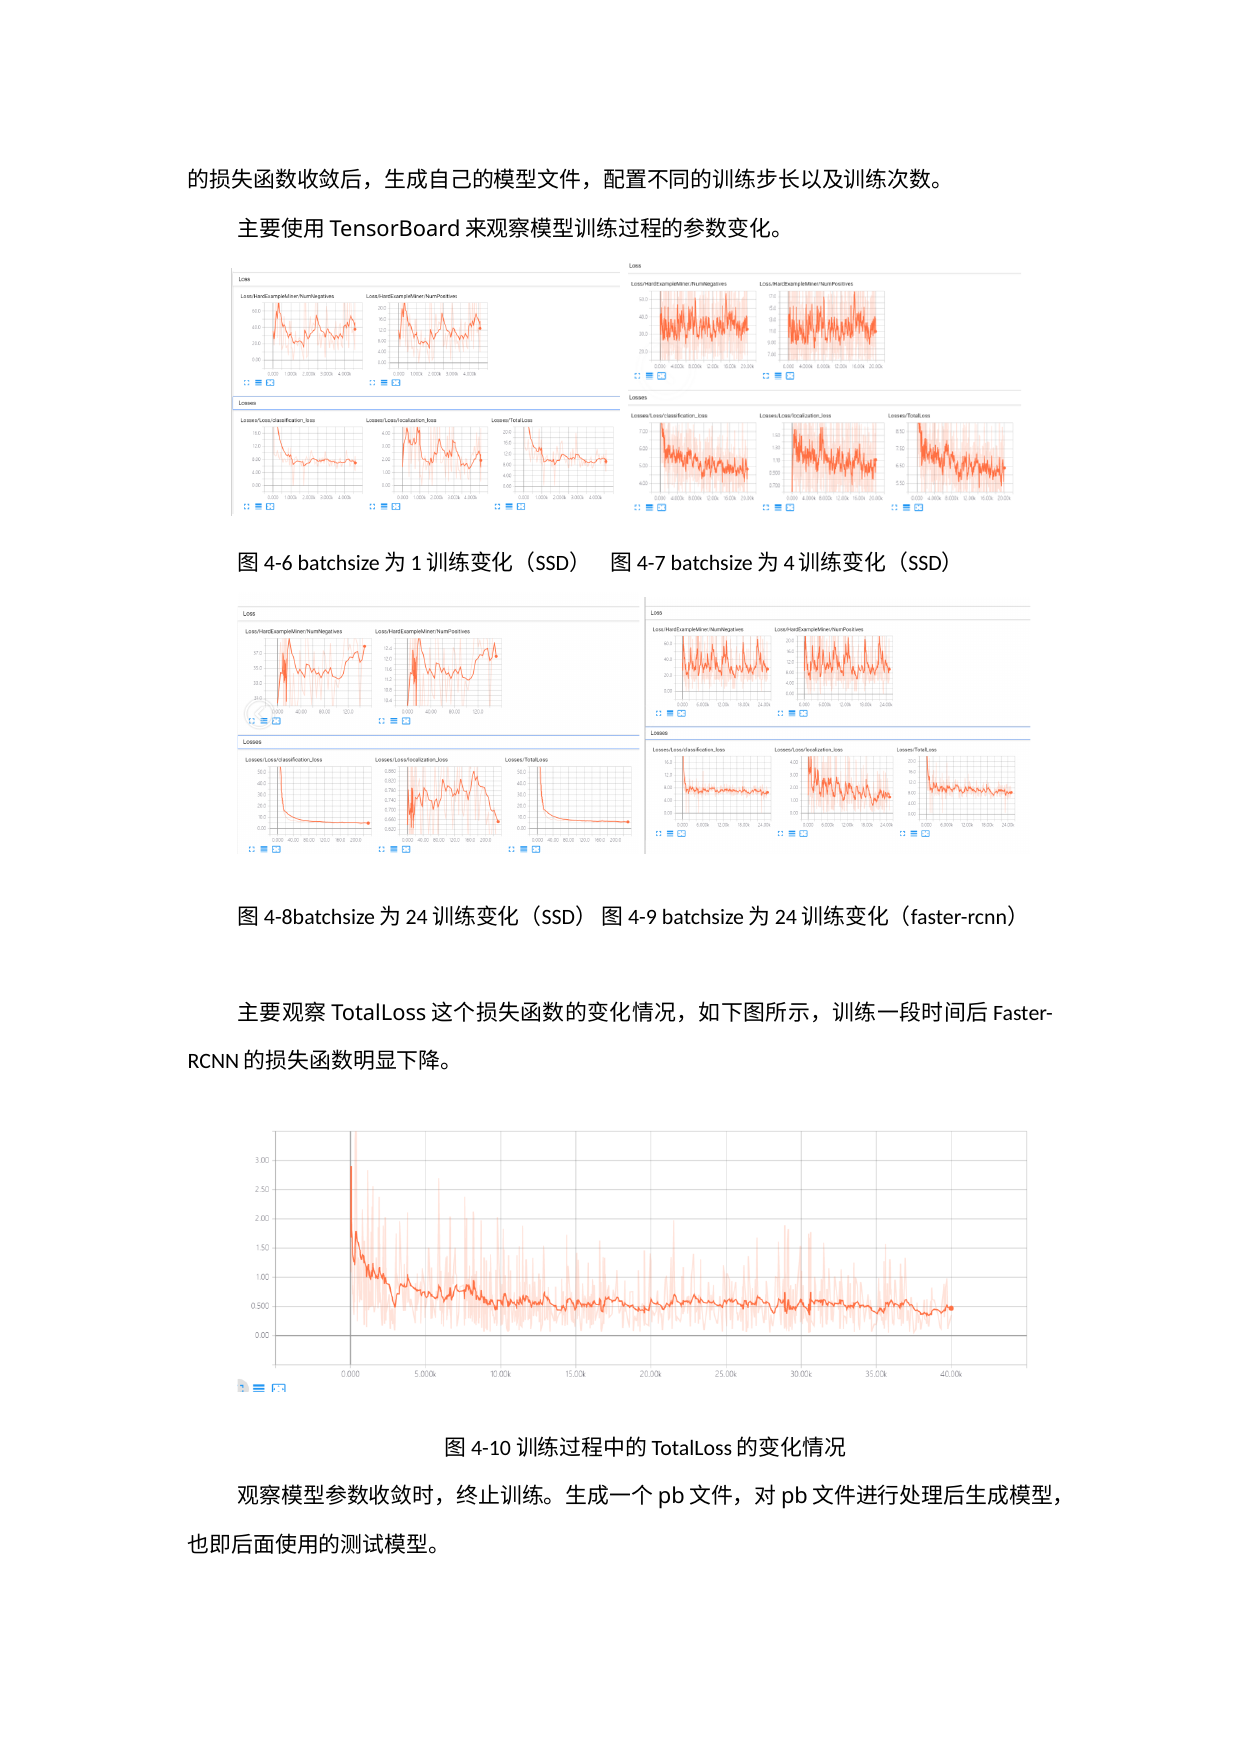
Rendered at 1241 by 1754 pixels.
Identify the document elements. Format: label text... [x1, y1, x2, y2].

picture [624, 258, 1022, 516]
text 图4-8batchsize为24训练变化（SSD） 图4-9 batchsize为24训练变化（faster-rcnn） [187, 899, 1053, 931]
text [187, 162, 1053, 194]
text 图4-6 batchsize为1训练变化（SSD） 图4-7 batchsize为4训练变化（SSD） [187, 544, 1053, 577]
picture [237, 1091, 1069, 1392]
text 图4-10 训练过程中的TotalLoss的变化情况 [187, 1430, 1053, 1462]
text 主要观察TotalLoss这个损失函数的变化情况，如下图所示，训练一段时间后Faster-RCNN的损失函数明显下降。 [187, 994, 1053, 1076]
text 观察模型参数收敛时，终止训练。生成一个pb文件，对pb文件进行处理后生成模型，也即后面使用的测试模型。 [187, 1478, 1053, 1559]
text 主要使用TensorBoard来观察模型训练过程的参数变化。 [187, 210, 1053, 243]
picture [237, 592, 640, 854]
picture [231, 268, 620, 516]
picture [644, 597, 1031, 854]
